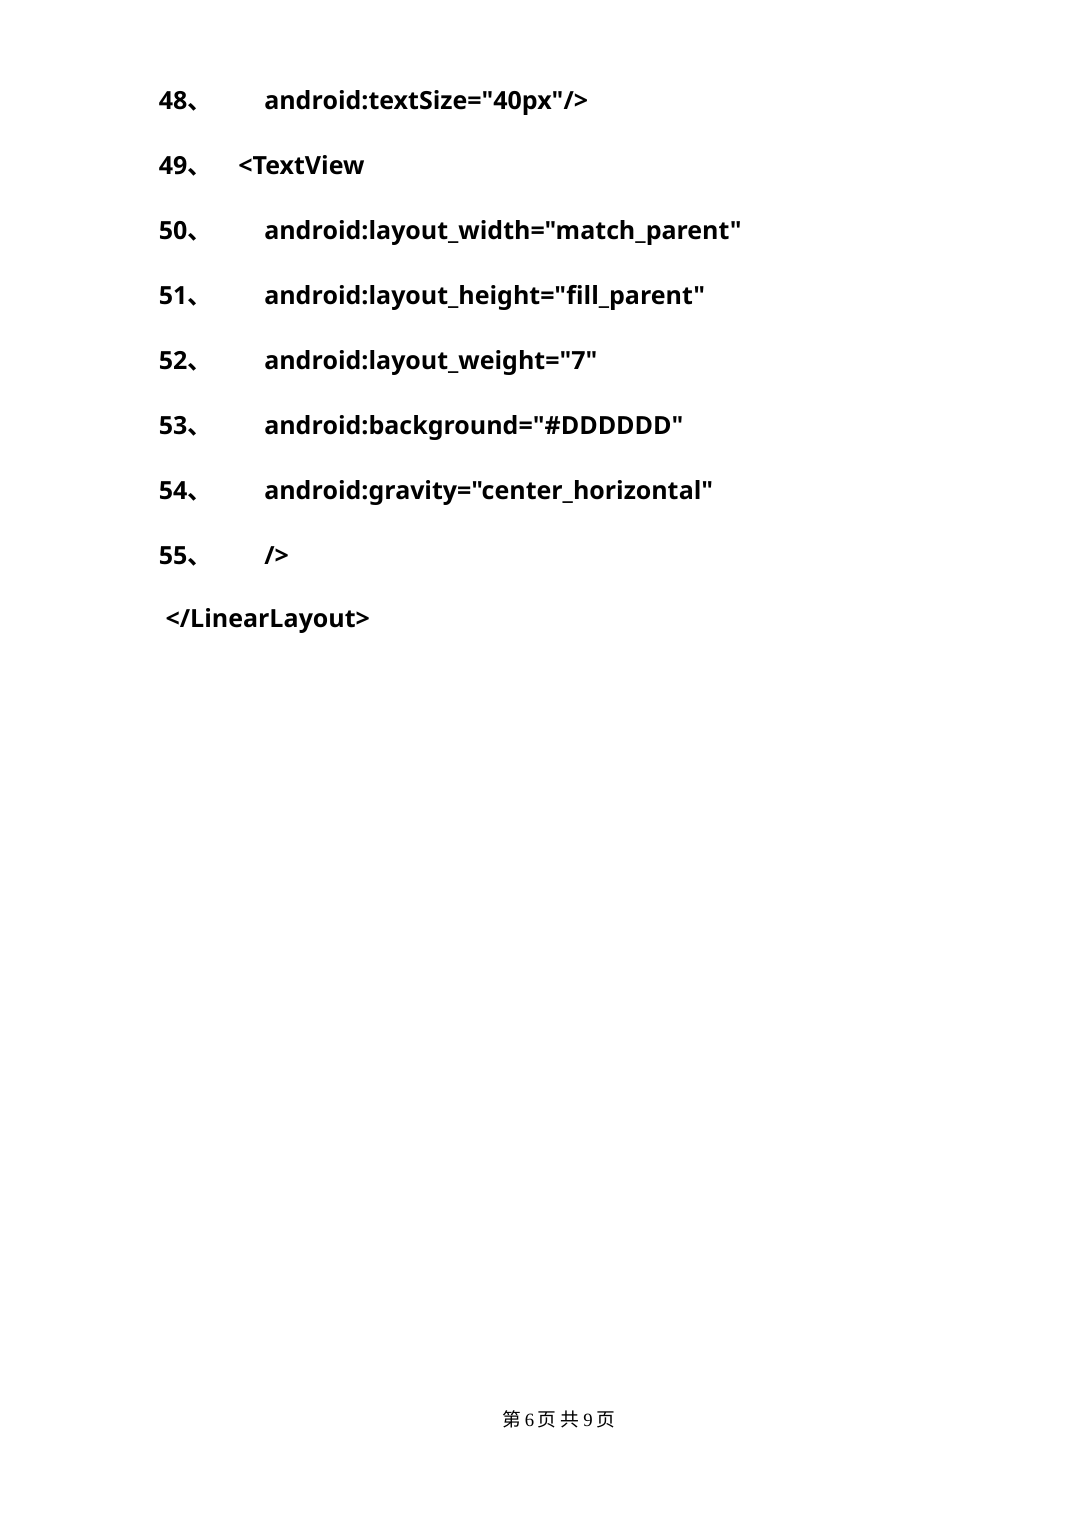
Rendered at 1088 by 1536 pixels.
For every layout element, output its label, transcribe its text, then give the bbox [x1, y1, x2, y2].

text android:layout_weight="7" [159, 326, 969, 391]
text android:background="#DDDDDD" [159, 391, 969, 456]
text /> [159, 521, 969, 586]
list </LinearLayout> [165, 586, 969, 651]
text android:gravity="center_horizontal" [159, 456, 969, 521]
text android:layout_width="match_parent" [159, 196, 969, 261]
text <TextView [159, 131, 969, 196]
text android:textSize="40px"/> [159, 66, 969, 131]
text android:layout_height="fill_parent" [159, 261, 969, 326]
